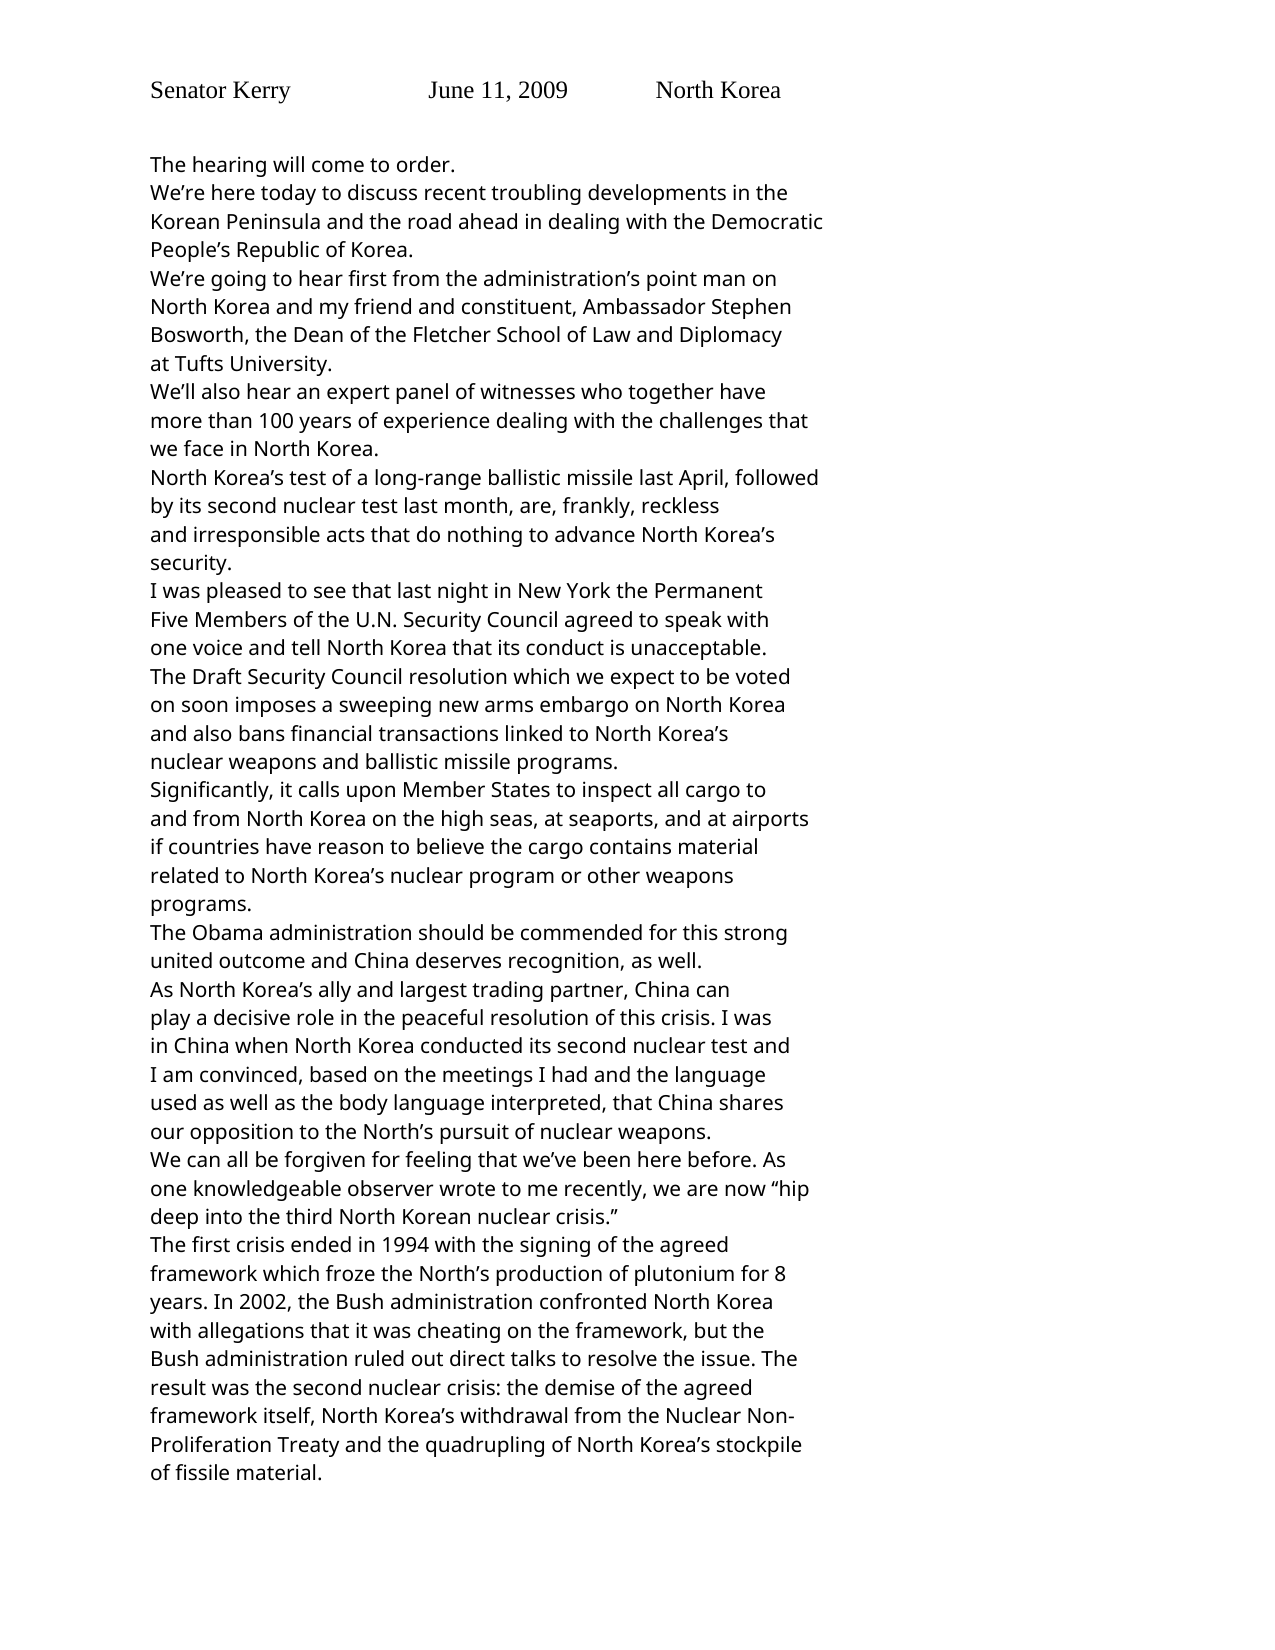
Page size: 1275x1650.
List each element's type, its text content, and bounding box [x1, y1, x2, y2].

text result was the second nuclear crisis: the demise of the agreed [150, 1373, 1125, 1401]
text The Obama administration should be commended for this strong [150, 918, 1125, 946]
text We’re here today to discuss recent troubling developments in the [150, 178, 1125, 207]
text nuclear weapons and ballistic missile programs. [150, 747, 1125, 776]
text Five Members of the U.N. Security Council agreed to speak with [150, 605, 1125, 633]
text at Tufts University. [150, 349, 1125, 377]
text framework itself, North Korea’s withdrawal from the Nuclear Non- [150, 1401, 1125, 1430]
text programs. [150, 889, 1125, 918]
text Bush administration ruled out direct talks to resolve the issue. The [150, 1344, 1125, 1373]
text with allegations that it was cheating on the framework, but the [150, 1316, 1125, 1344]
text I am convinced, based on the meetings I had and the language [150, 1060, 1125, 1088]
text framework which froze the North’s production of plutonium for 8 [150, 1259, 1125, 1287]
text of fissile material. [150, 1458, 1125, 1487]
text North Korea’s test of a long-range ballistic missile last April, followed [150, 463, 1125, 491]
text by its second nuclear test last month, are, frankly, reckless [150, 491, 1125, 520]
text We’re going to hear first from the administration’s point man on [150, 264, 1125, 292]
text more than 100 years of experience dealing with the challenges that [150, 406, 1125, 434]
text The hearing will come to order. [150, 150, 1125, 178]
text Significantly, it calls upon Member States to inspect all cargo to [150, 776, 1125, 804]
text Korean Peninsula and the road ahead in dealing with the Democratic [150, 207, 1125, 235]
text on soon imposes a sweeping new arms embargo on North Korea [150, 690, 1125, 719]
text used as well as the body language interpreted, that China shares [150, 1088, 1125, 1117]
text security. [150, 548, 1125, 577]
text in China when North Korea conducted its second nuclear test and [150, 1032, 1125, 1060]
text The first crisis ended in 1994 with the signing of the agreed [150, 1231, 1125, 1259]
text and also bans financial transactions linked to North Korea’s [150, 719, 1125, 747]
text united outcome and China deserves recognition, as well. [150, 946, 1125, 975]
text related to North Korea’s nuclear program or other weapons [150, 861, 1125, 889]
text and irresponsible acts that do nothing to advance North Korea’s [150, 520, 1125, 548]
text if countries have reason to believe the cargo contains material [150, 832, 1125, 861]
text and from North Korea on the high seas, at seaports, and at airports [150, 804, 1125, 832]
text deep into the third North Korean nuclear crisis.’’ [150, 1202, 1125, 1231]
text years. In 2002, the Bush administration confronted North Korea [150, 1287, 1125, 1316]
text As North Korea’s ally and largest trading partner, China can [150, 975, 1125, 1003]
text Proliferation Treaty and the quadrupling of North Korea’s stockpile [150, 1430, 1125, 1458]
text The Draft Security Council resolution which we expect to be voted [150, 662, 1125, 690]
text We can all be forgiven for feeling that we’ve been here before. As [150, 1145, 1125, 1174]
text We’ll also hear an expert panel of witnesses who together have [150, 377, 1125, 406]
text play a decisive role in the peaceful resolution of this crisis. I was [150, 1003, 1125, 1032]
text I was pleased to see that last night in New York the Permanent [150, 577, 1125, 605]
text Bosworth, the Dean of the Fletcher School of Law and Diplomacy [150, 321, 1125, 349]
text North Korea and my friend and constituent, Ambassador Stephen [150, 292, 1125, 321]
text we face in North Korea. [150, 434, 1125, 463]
text our opposition to the North’s pursuit of nuclear weapons. [150, 1117, 1125, 1145]
text one voice and tell North Korea that its conduct is unacceptable. [150, 633, 1125, 662]
text People’s Republic of Korea. [150, 235, 1125, 264]
text one knowledgeable observer wrote to me recently, we are now ‘‘hip [150, 1174, 1125, 1202]
